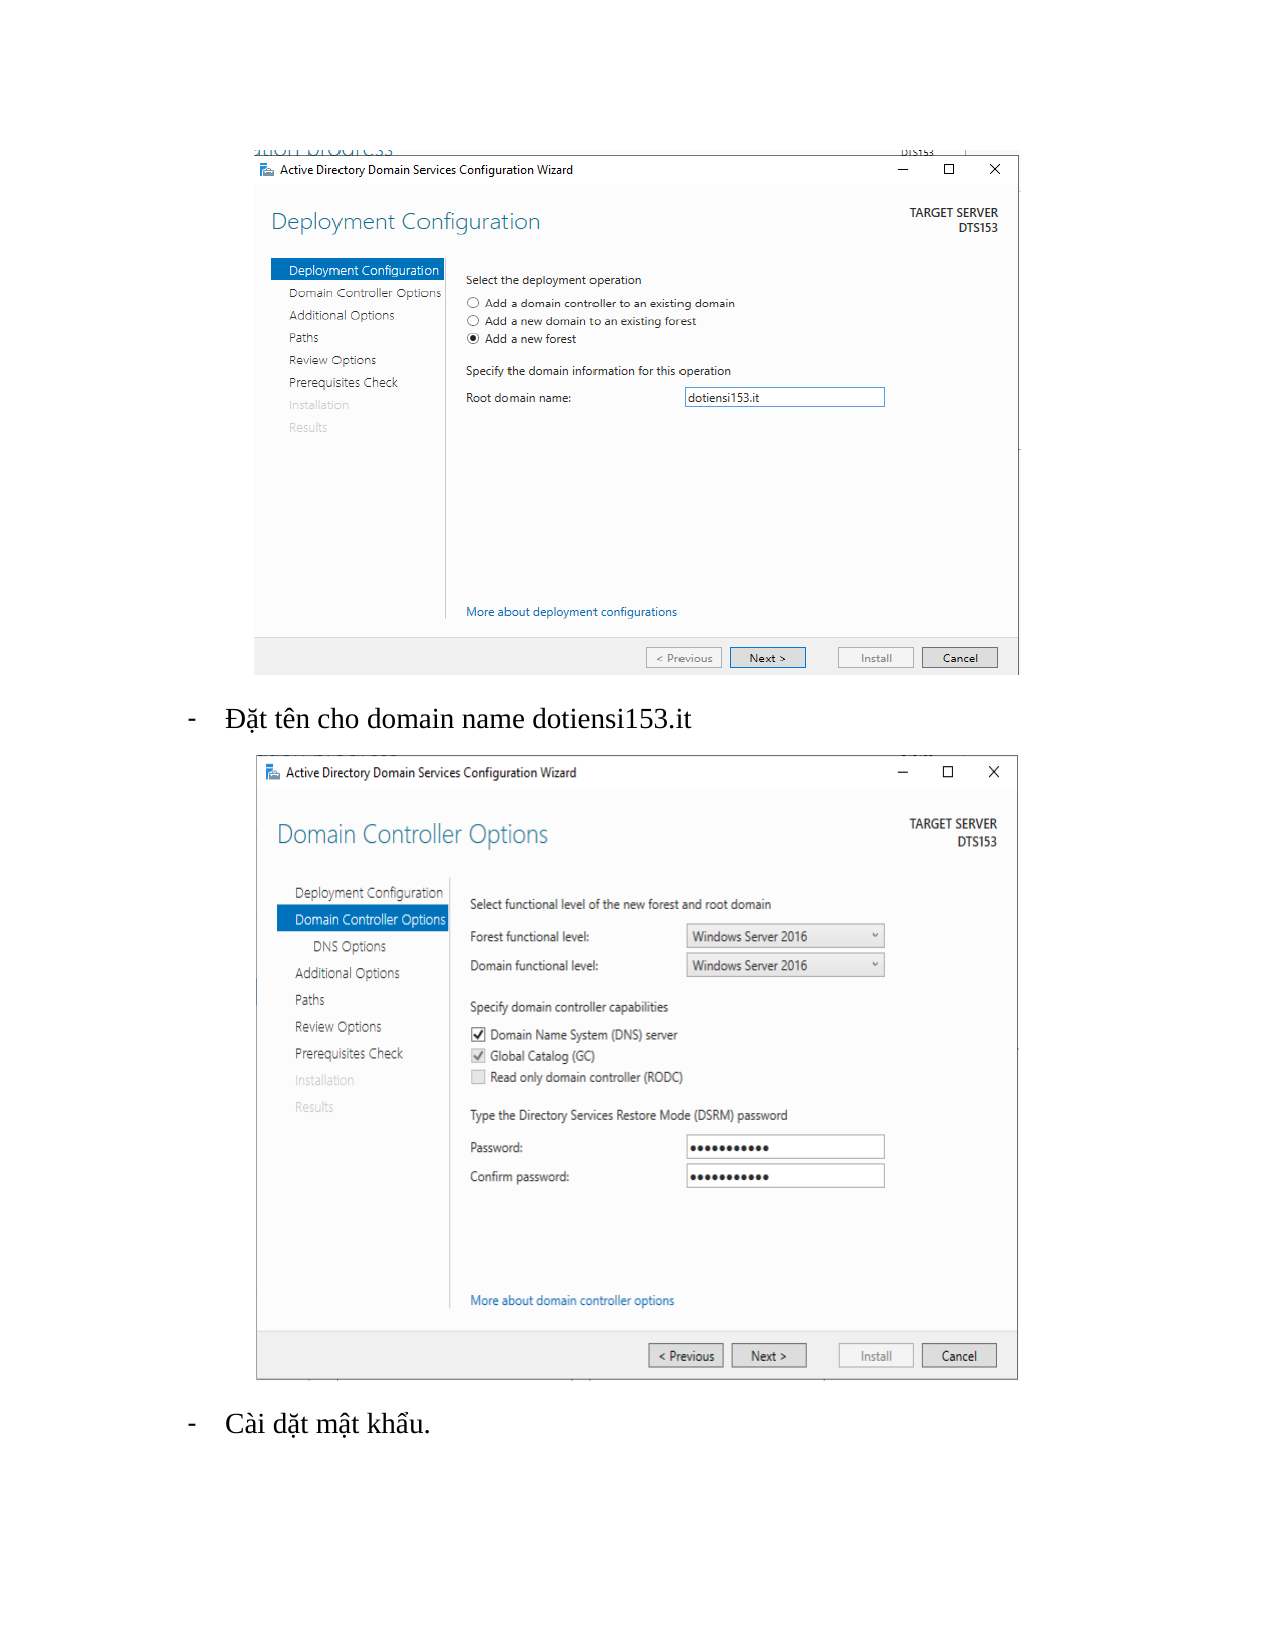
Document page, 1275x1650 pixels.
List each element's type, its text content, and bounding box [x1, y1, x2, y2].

list Đặt tên cho domain name dotiensi153.it [187, 700, 1125, 736]
picture [254, 150, 1021, 675]
picture [256, 755, 1019, 1381]
list Cài dặt mật khẩu. [187, 1405, 1125, 1441]
